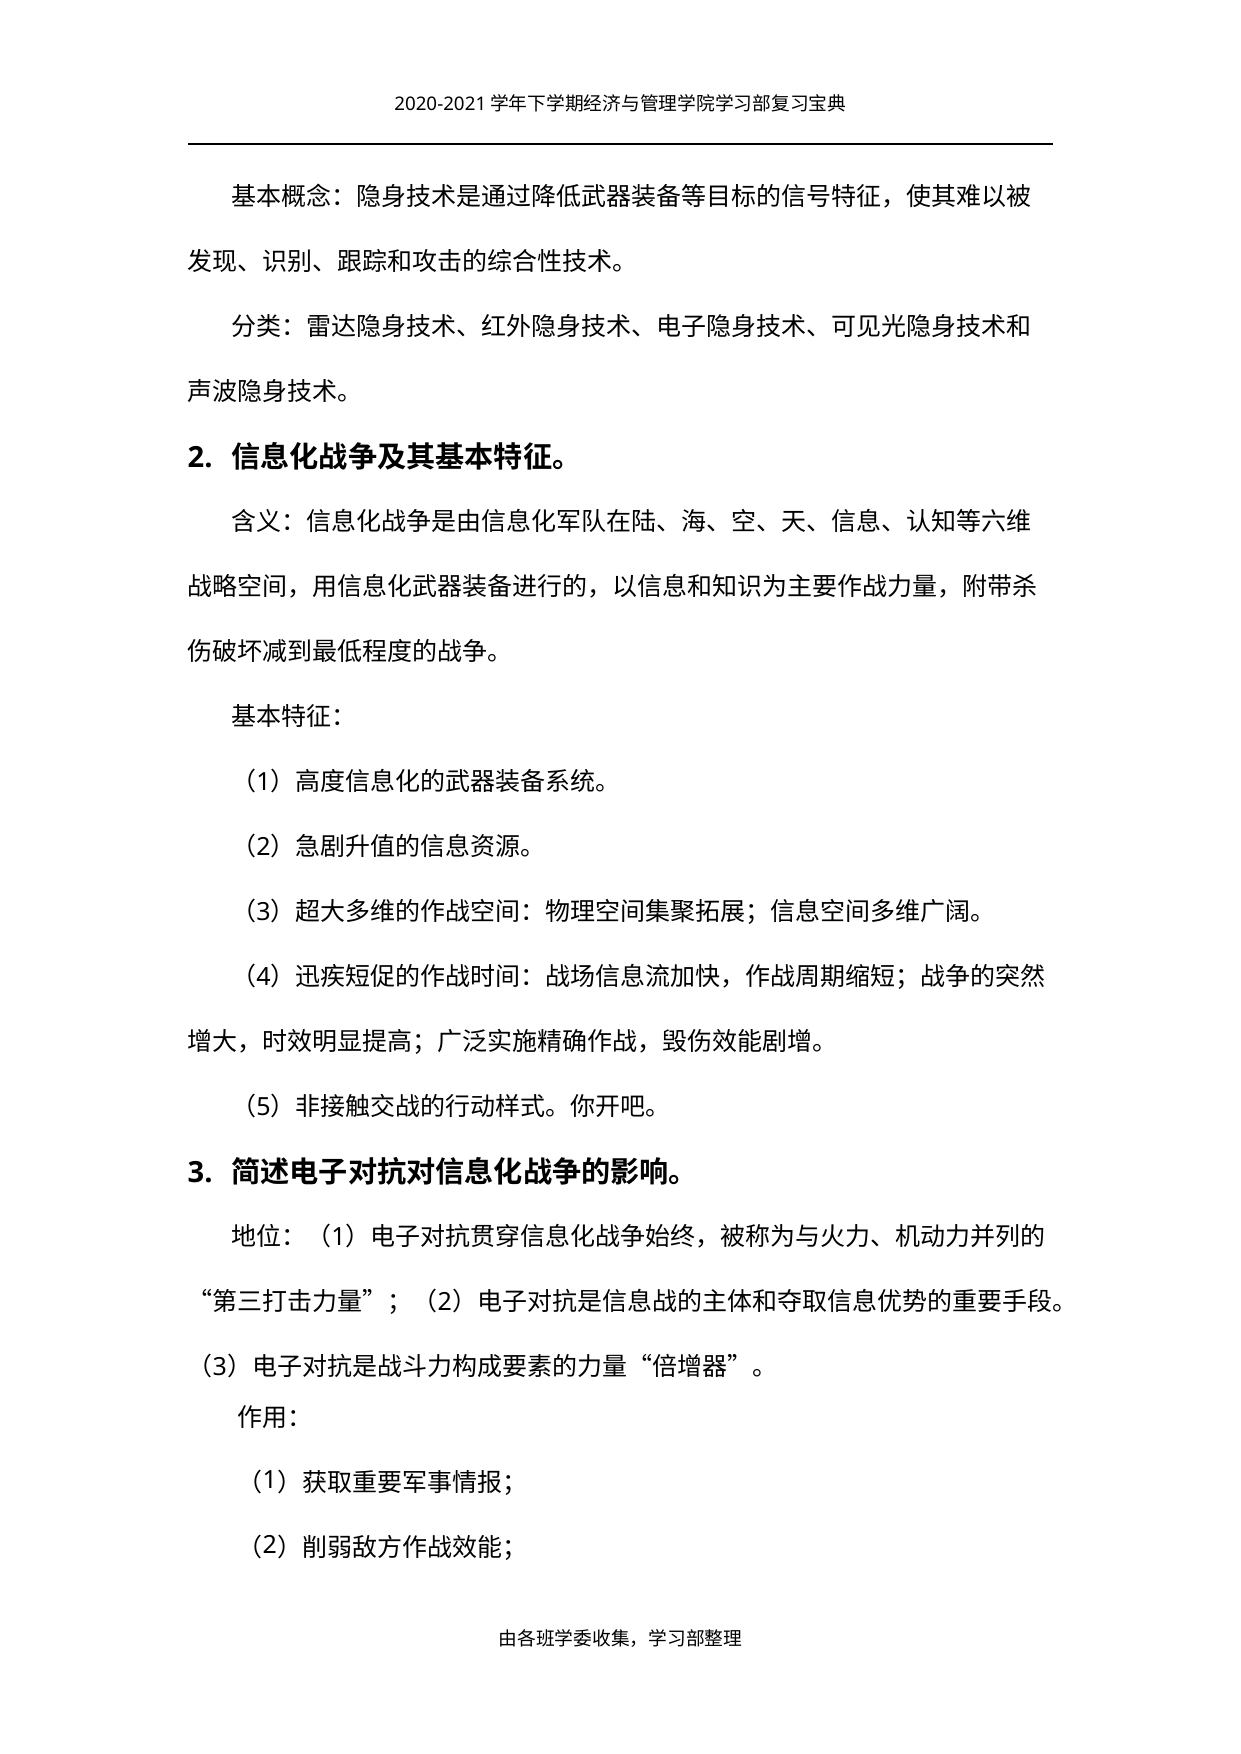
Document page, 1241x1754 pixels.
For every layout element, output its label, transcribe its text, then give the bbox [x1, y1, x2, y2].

text （2）削弱敌方作战效能； [187, 1527, 1053, 1592]
text （5）非接触交战的行动样式。你开吧。 [187, 1072, 1053, 1137]
text （3）超大多维的作战空间：物理空间集聚拓展；信息空间多维广阔。 [187, 877, 1053, 942]
list 信息化战争及其基本特征。 [187, 422, 1053, 487]
text 基本特征： [187, 682, 1053, 747]
text （1）获取重要军事情报； [187, 1462, 1053, 1527]
text 基本概念：隐身技术是通过降低武器装备等目标的信号特征，使其难以被发现、识别、跟踪和攻击的综合性技术。 [187, 162, 1053, 292]
text 地位：（1）电子对抗贯穿信息化战争始终，被称为与火力、机动力并列的“第三打击力量”；（2）电子对抗是信息战的主体和夺取信息优势的重要手段。（3）电子对抗是战斗力构成要素的力量“倍增器”。 [187, 1202, 1053, 1397]
text （1）高度信息化的武器装备系统。 [187, 747, 1053, 812]
text 含义：信息化战争是由信息化军队在陆、海、空、天、信息、认知等六维战略空间，用信息化武器装备进行的，以信息和知识为主要作战力量，附带杀伤破坏减到最低程度的战争。 [187, 487, 1053, 682]
text 作用： [187, 1397, 1053, 1462]
text 分类：雷达隐身技术、红外隐身技术、电子隐身技术、可见光隐身技术和声波隐身技术。 [187, 292, 1053, 422]
text （4）迅疾短促的作战时间：战场信息流加快，作战周期缩短；战争的突然增大，时效明显提高；广泛实施精确作战，毁伤效能剧增。 [187, 942, 1053, 1072]
text （2）急剧升值的信息资源。 [187, 812, 1053, 877]
list 简述电子对抗对信息化战争的影响。 [187, 1137, 1053, 1202]
